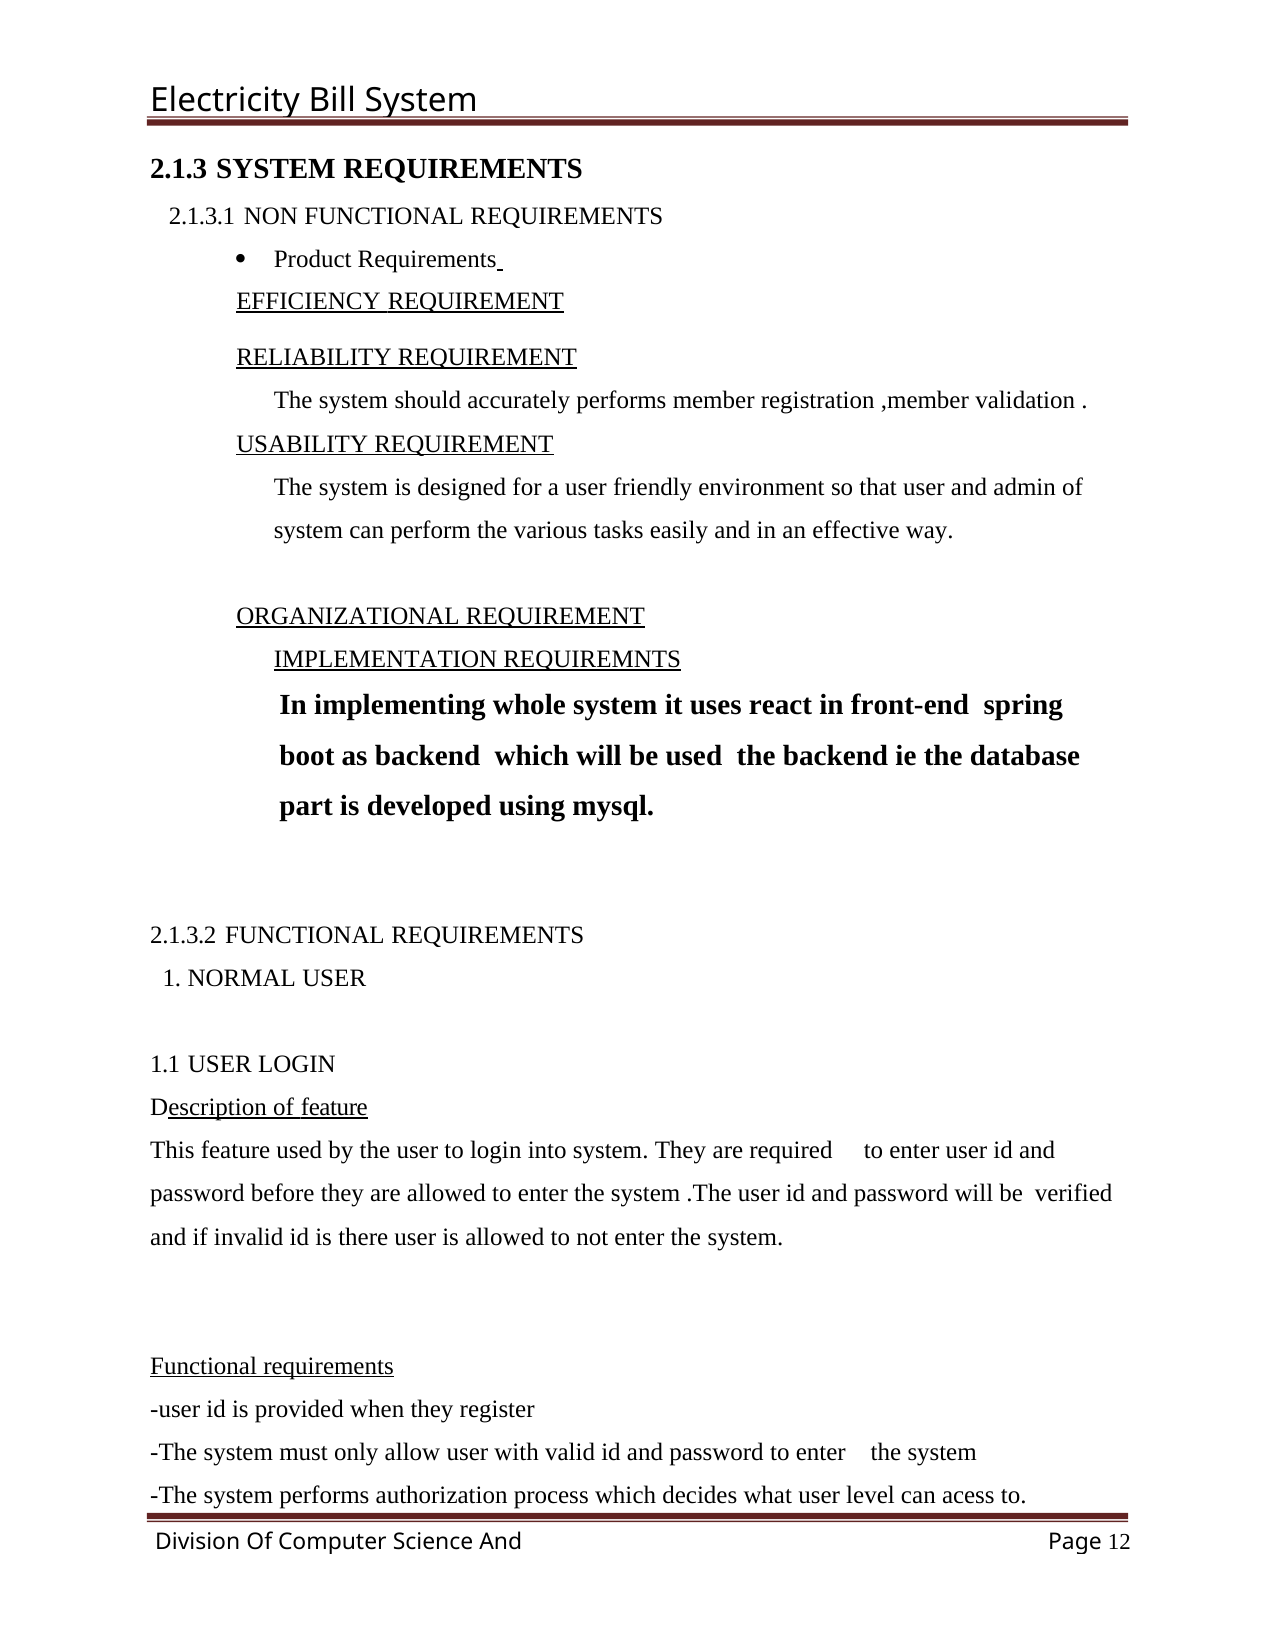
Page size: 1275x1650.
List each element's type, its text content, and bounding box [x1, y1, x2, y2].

text -user id is provided when they register [150, 1394, 1194, 1423]
text This feature used by the user to login into system. They are required to enter user id and password before they are allowed to enter the system .The user id and password will be verified and if invalid id is there user is allowed to not enter the system. [150, 1135, 1114, 1250]
subtitle SYSTEM REQUIREMENTS [150, 151, 1194, 185]
text USABILITY REQUIREMENT [236, 429, 1194, 457]
text RELIABILITY REQUIREMENT [236, 342, 1194, 371]
list Product Requirements EFFICIENCY REQUIREMENT [236, 244, 566, 315]
text Functional requirements [150, 1351, 1194, 1380]
list FUNCTIONAL REQUIREMENTS [150, 920, 1194, 948]
text ORGANIZATIONAL REQUIREMENT IMPLEMENTATION REQUIREMNTS [236, 601, 705, 673]
text -The system performs authorization process which decides what user level can acess to. [150, 1480, 1194, 1509]
text The system is designed for a user friendly environment so that user and admin of system can perform the various tasks easily and in an effective way. [273, 472, 1123, 544]
text -The system must only allow user with valid id and password to enter the system [150, 1437, 1194, 1466]
list USER LOGIN Description of feature [150, 1049, 388, 1121]
text In implementing whole system it uses react in front-end spring boot as backend which will be used the backend ie the database part is developed using mysql. [279, 687, 1123, 822]
list NORMAL USER [162, 963, 1194, 992]
text The system should accurately performs member registration ,member validation . [273, 385, 1123, 414]
list NON FUNCTIONAL REQUIREMENTS [169, 201, 1194, 230]
